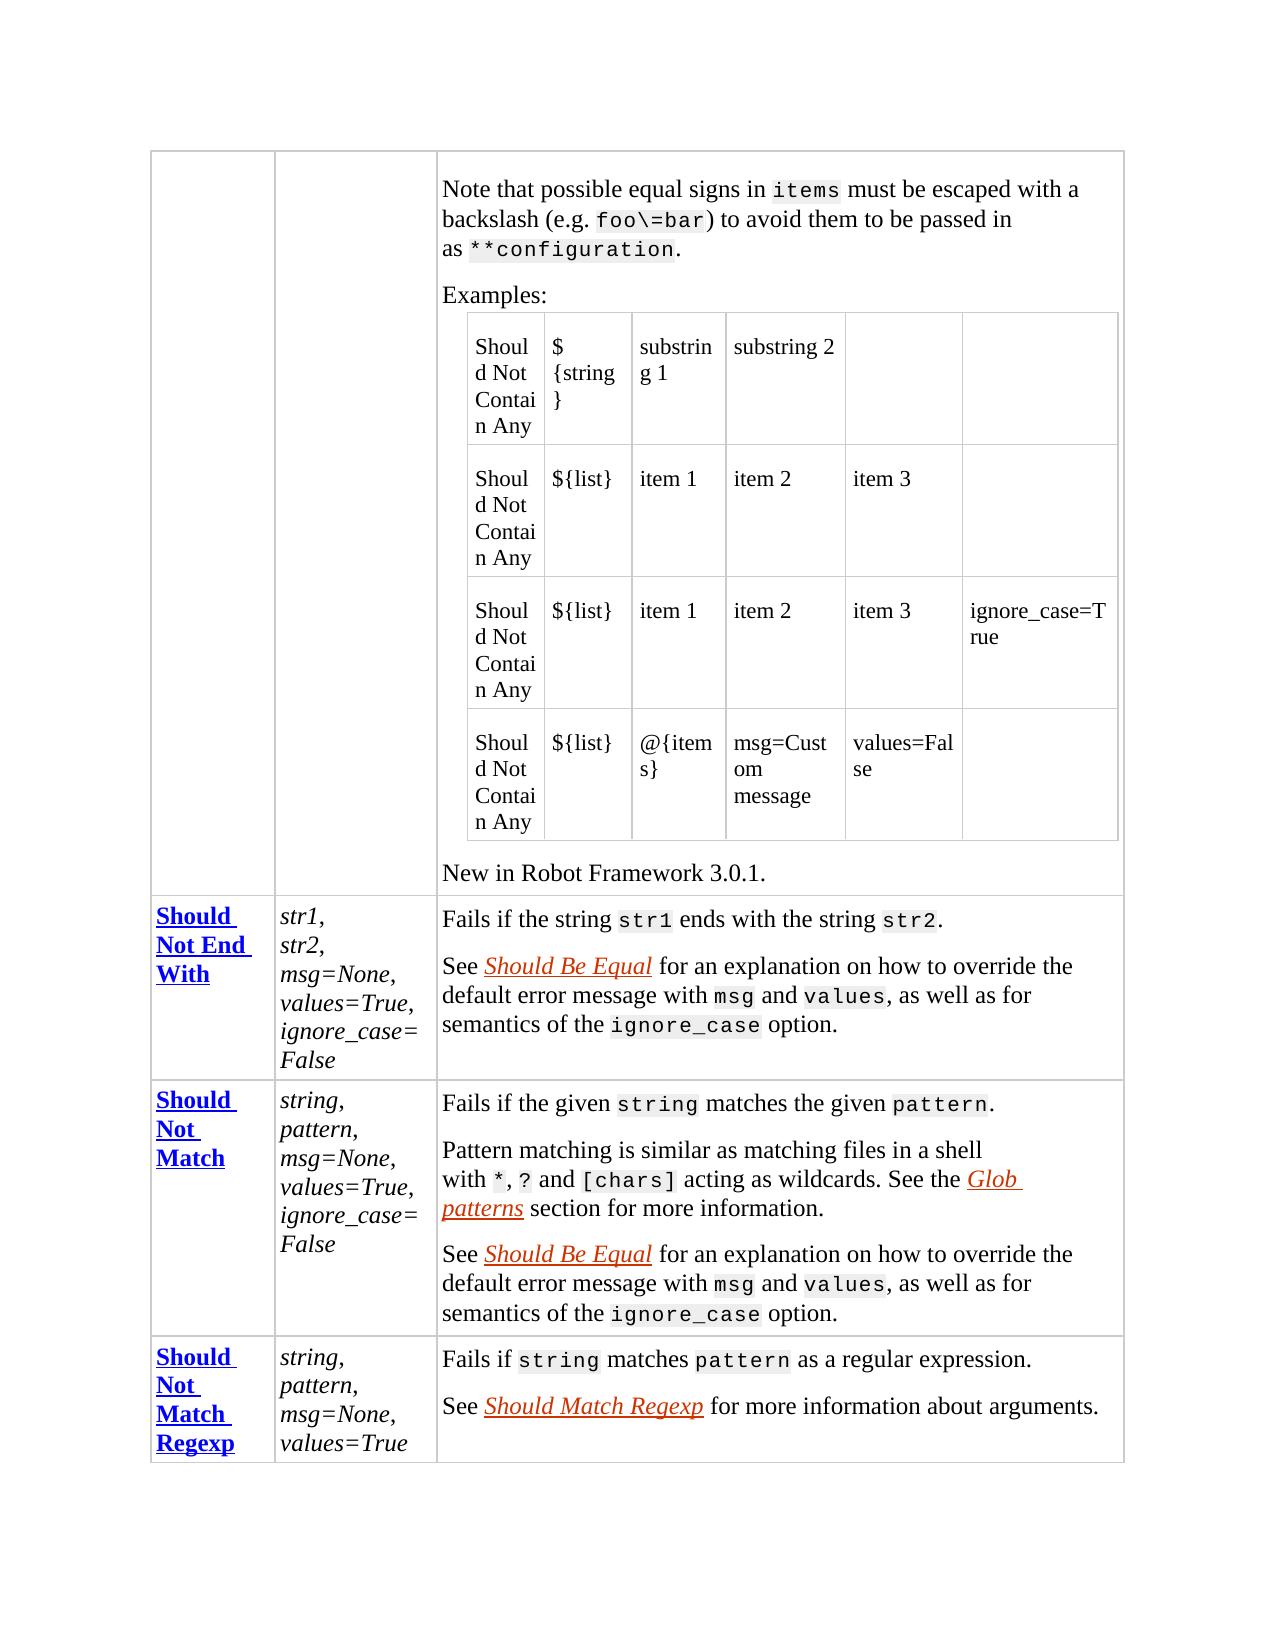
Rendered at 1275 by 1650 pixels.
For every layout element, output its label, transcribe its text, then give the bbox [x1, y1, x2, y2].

table_cell Fails if the given string matches the given pattern. Pattern matching is similar as matching files in a shell with *, ? and [chars] acting as wildcards. See the Glob patterns section for more information. See Should Be Equal for an explanation on how to override the default error message with msg and values, as well as for semantics of the ignore_case option. [438, 1081, 1123, 1335]
table_cell str1, str2, msg=None, values=True, ignore_case=False [276, 896, 436, 1079]
table_cell Should Not End With [152, 896, 274, 1079]
table_cell string, pattern, msg=None, values=True, ignore_case=False [276, 1081, 436, 1335]
table_cell Fails if the string str1 ends with the string str2. See Should Be Equal for an explanation on how to override the default error message with msg and values, as well as for semantics of the ignore_case option. [438, 896, 1123, 1079]
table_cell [438, 152, 1123, 895]
table_cell Fails if string matches pattern as a regular expression. See Should Match Regexp for more information about arguments. [438, 1337, 1123, 1462]
table_cell string, pattern, msg=None, values=True [276, 1337, 436, 1462]
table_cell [152, 152, 274, 895]
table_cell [276, 152, 436, 895]
table_cell Should Not Match [152, 1081, 274, 1335]
table_cell Should Not Match Regexp [152, 1337, 274, 1462]
